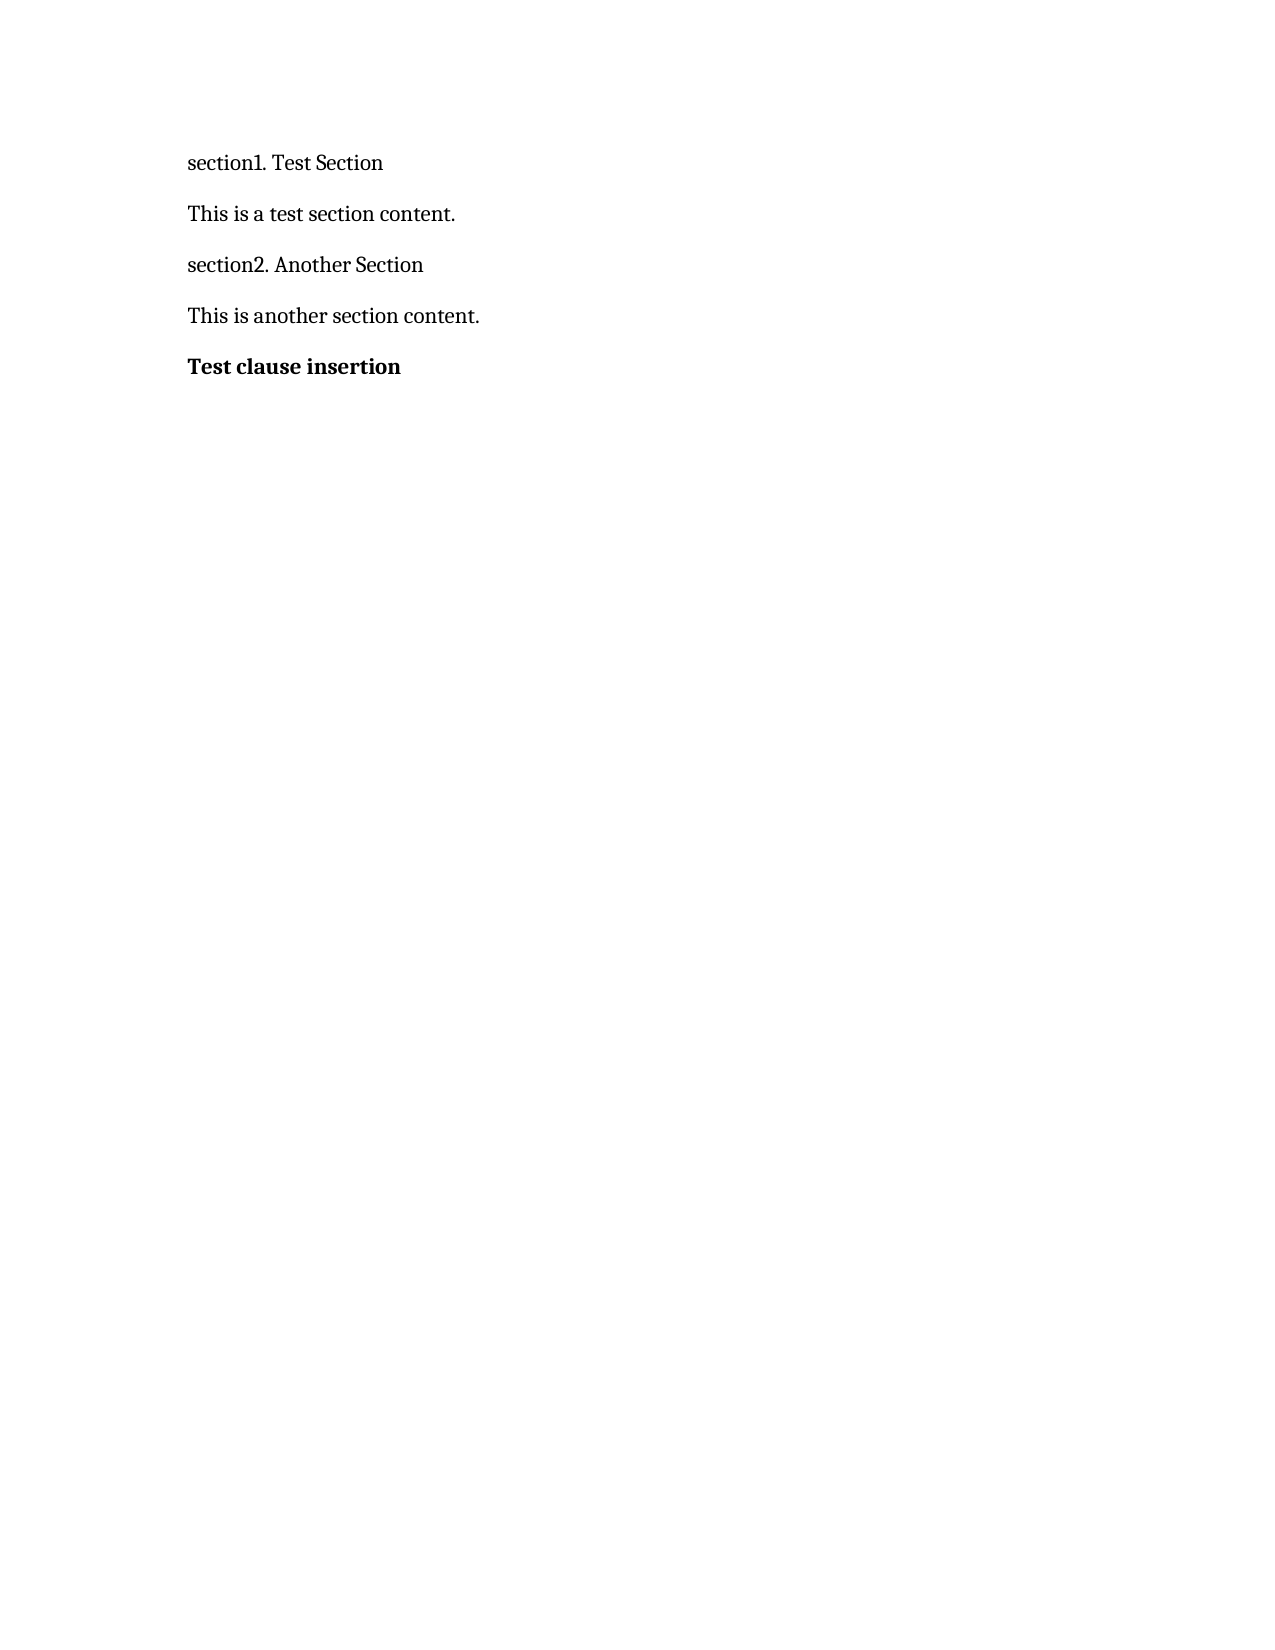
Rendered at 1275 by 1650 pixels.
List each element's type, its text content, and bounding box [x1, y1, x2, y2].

text section2. Another Section [187, 252, 1087, 278]
text This is another section content. [187, 303, 1087, 329]
text section1. Test Section [187, 150, 1087, 176]
text This is a test section content. [187, 201, 1087, 227]
text Test clause insertion [187, 354, 1087, 381]
